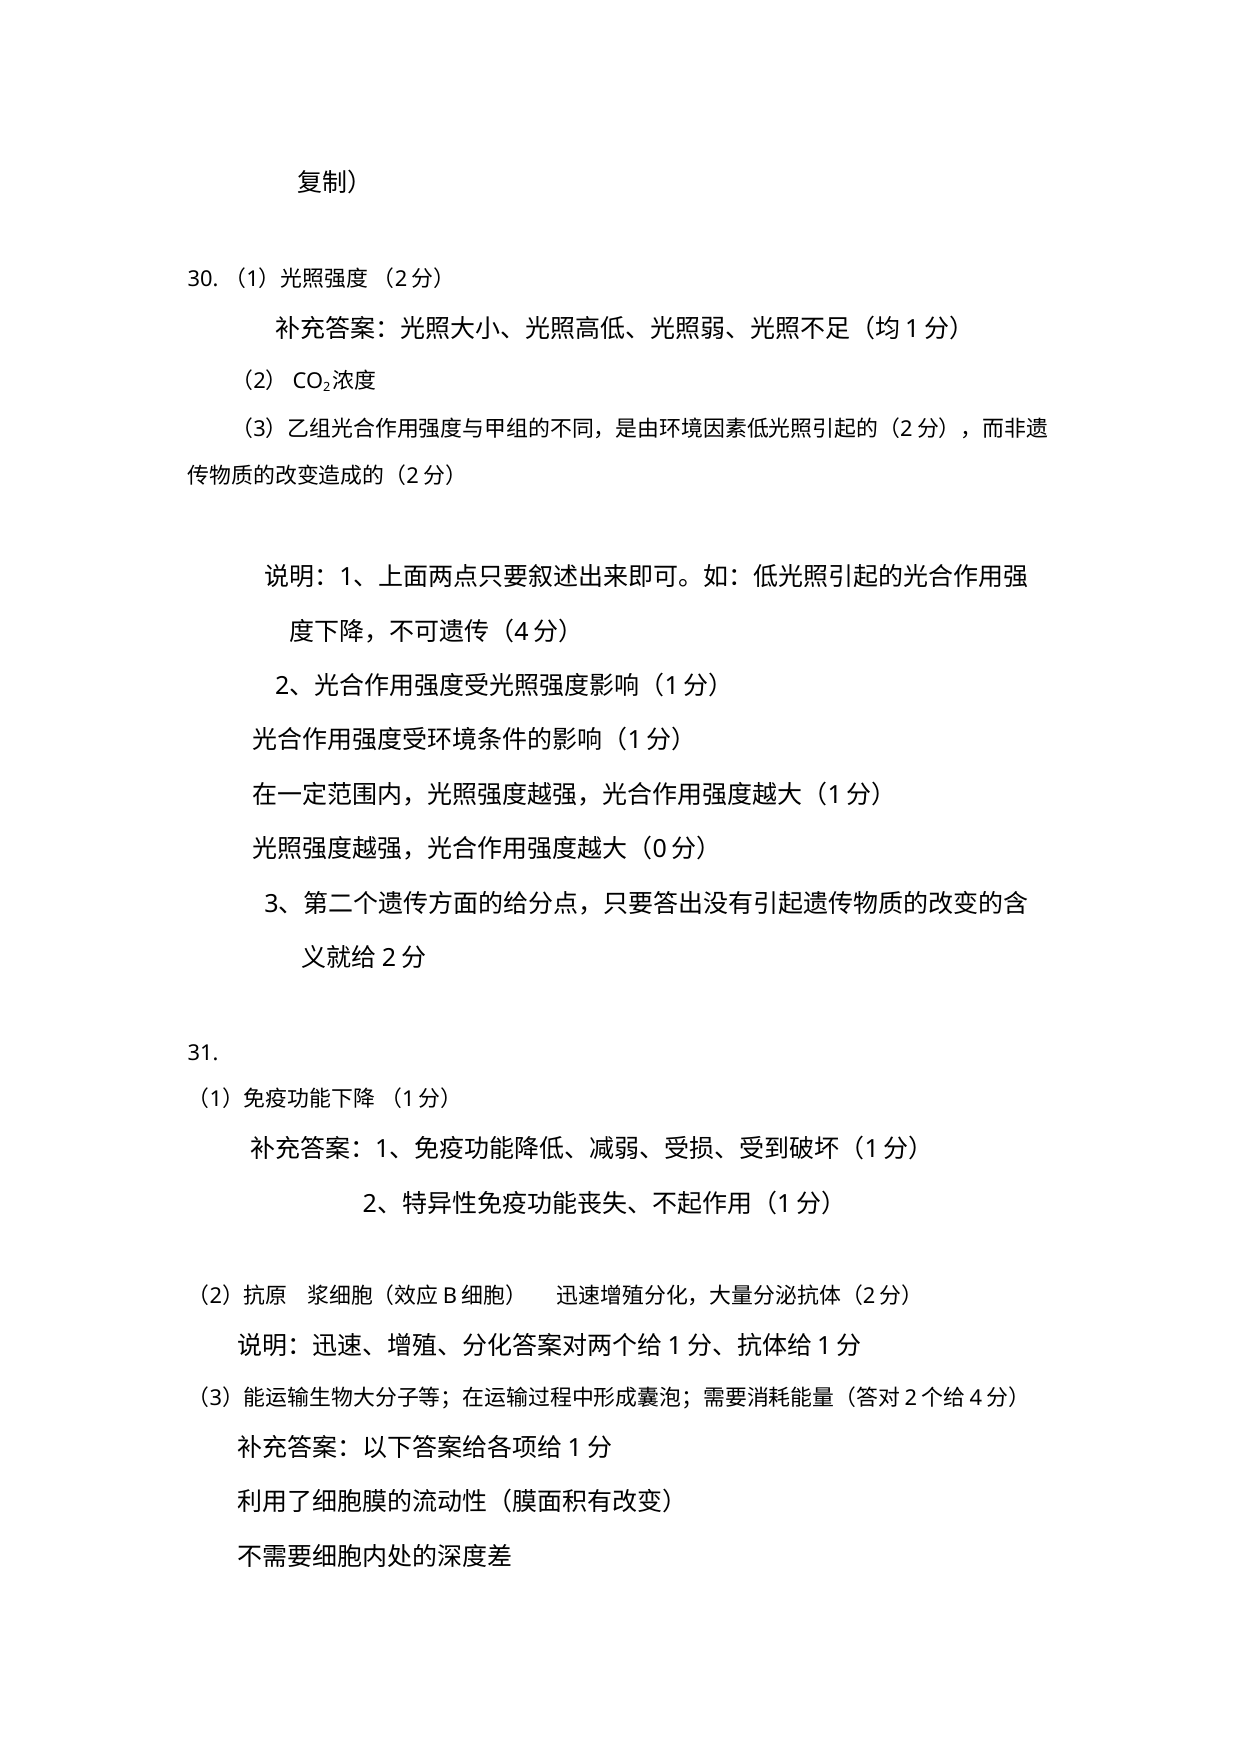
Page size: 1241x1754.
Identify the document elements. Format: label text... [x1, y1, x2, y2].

text 利用了细胞膜的流动性（膜面积有改变） [187, 1482, 1053, 1518]
text 31. [187, 1037, 1053, 1066]
text 补充答案：以下答案给各项给1分 [187, 1427, 1053, 1463]
text 不需要细胞内处的深度差 [187, 1536, 1053, 1572]
text 补充答案：1、免疫功能降低、减弱、受损、受到破坏（1分） [187, 1129, 1053, 1165]
text 30. （1）光照强度 （2分） [187, 261, 1053, 293]
text 光照强度越强，光合作用强度越大（0分） [187, 829, 1053, 865]
text 3、第二个遗传方面的给分点，只要答出没有引起遗传物质的改变的含义就给2分 [264, 883, 1053, 974]
text （2）抗原 浆细胞（效应B细胞） 迅速增殖分化，大量分泌抗体（2分） [187, 1278, 1053, 1309]
text （2） CO2浓度 [187, 363, 1053, 395]
text 光合作用强度受环境条件的影响（1分） [187, 720, 1053, 756]
text （1）免疫功能下降 （1分） [187, 1081, 1053, 1113]
text 说明：迅速、增殖、分化答案对两个给1分、抗体给1分 [187, 1325, 1053, 1362]
text 2、特异性免疫功能丧失、不起作用（1分） [187, 1183, 1053, 1219]
text 2、光合作用强度受光照强度影响（1分） [187, 666, 1053, 702]
text 在一定范围内，光照强度越强，光合作用强度越大（1分） [187, 774, 1053, 811]
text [297, 162, 1053, 198]
text （3）能运输生物大分子等；在运输过程中形成囊泡；需要消耗能量（答对2个给4分） [187, 1380, 1053, 1411]
text （3）乙组光合作用强度与甲组的不同，是由环境因素低光照引起的（2分），而非遗传物质的改变造成的（2分） [187, 411, 1053, 490]
text 补充答案：光照大小、光照高低、光照弱、光照不足（均1分） [187, 309, 1053, 345]
text 说明：1、上面两点只要叙述出来即可。如：低光照引起的光合作用强度下降，不可遗传（4分） [264, 557, 1053, 647]
